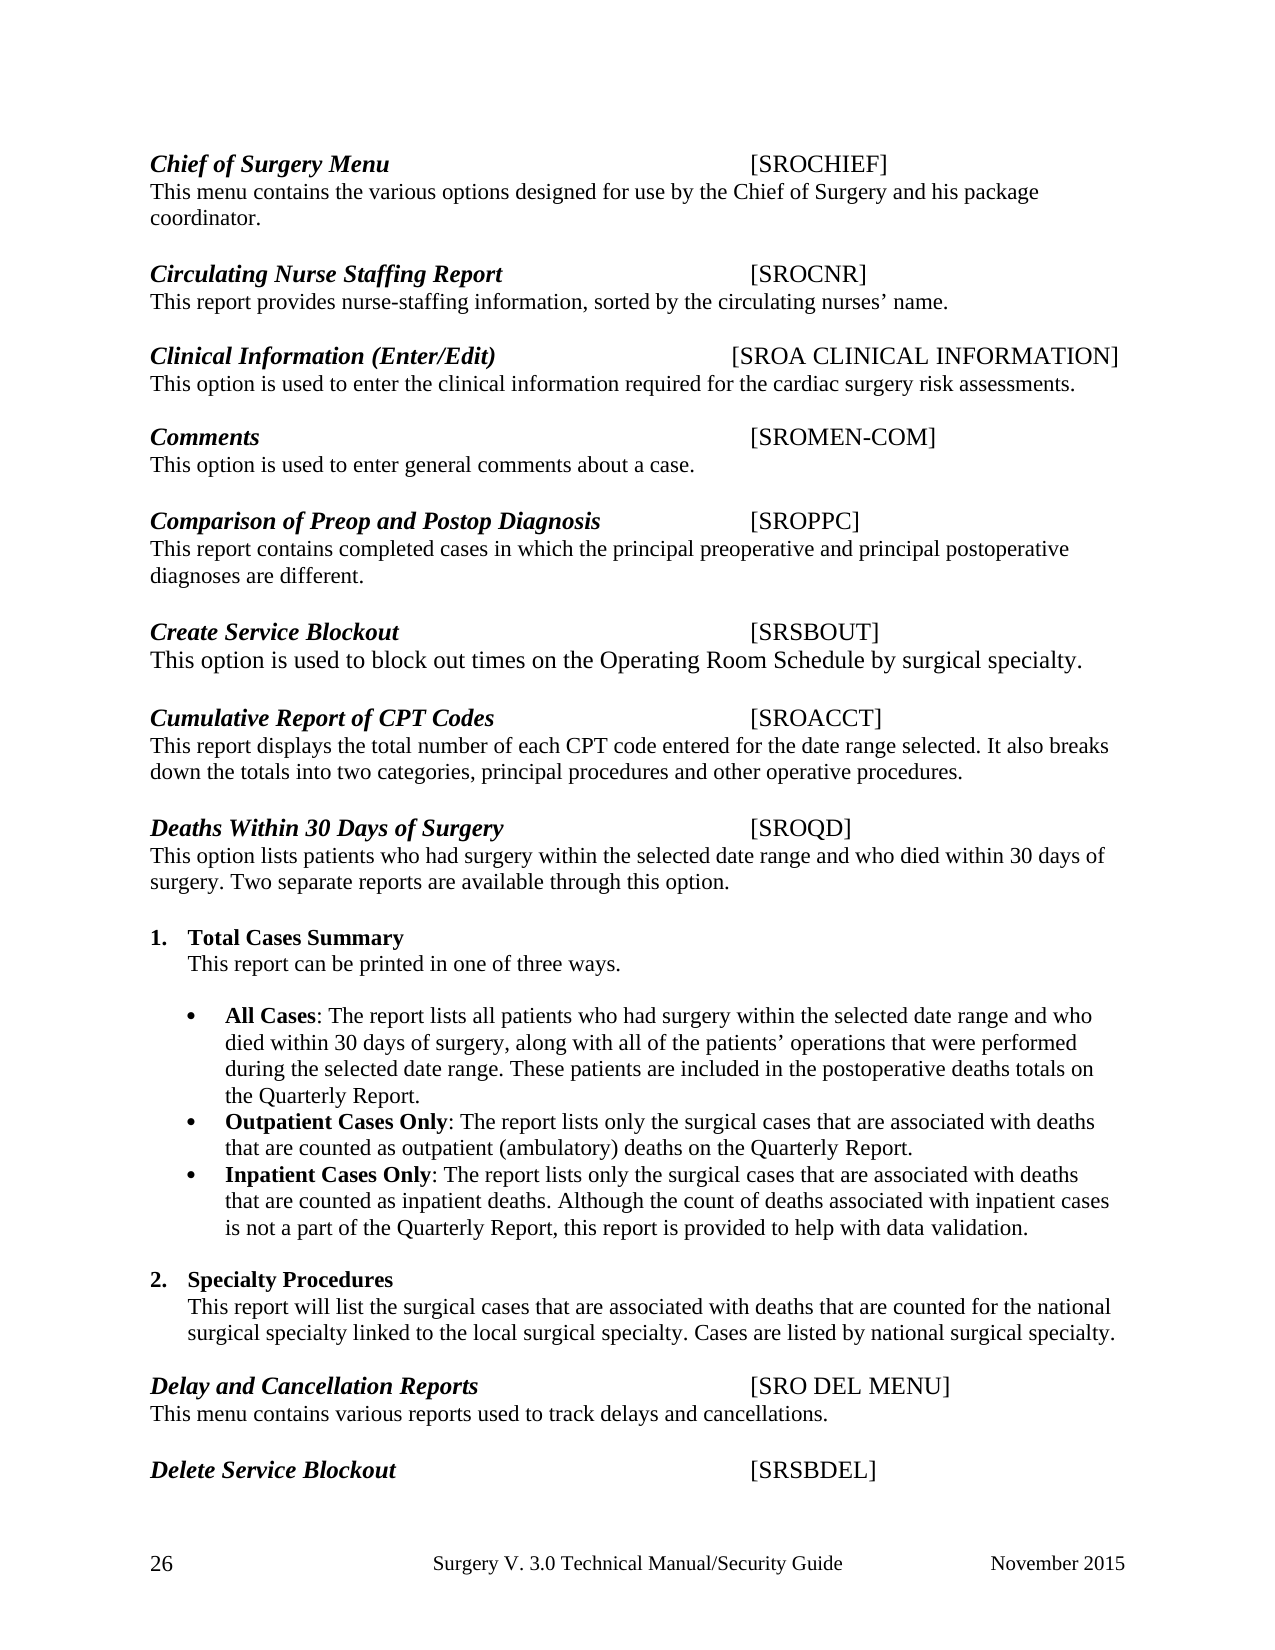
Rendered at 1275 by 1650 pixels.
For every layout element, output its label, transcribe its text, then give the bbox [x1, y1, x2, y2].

list All Cases: The report lists all patients who had surgery within the selected date range and who died within 30 days of surgery, along with all of the patients’ operations that were performed during the selected date range. These patients are included in the postoperative deaths totals on the Quarterly Report. [187, 1003, 1095, 1108]
text Delay and Cancellation Reports [SRO DEL MENU] [150, 1371, 1175, 1400]
text Chief of Surgery Menu [SROCHIEF] [150, 149, 1175, 178]
text Delete Service Blockout [SRSBDEL] [150, 1455, 1175, 1484]
text This menu contains the various options designed for use by the Chief of Surgery and his package coordinator. [150, 178, 1114, 231]
text This option lists patients who had surgery within the selected date range and who died within 30 days of surgery. Two separate reports are available through this option. [150, 842, 1108, 895]
list Inpatient Cases Only: The report lists only the surgical cases that are associated with deaths that are counted as inpatient deaths. Although the count of deaths associated with inpatient cases is not a part of the Quarterly Report, this report is provided to help with data validation. [187, 1161, 1119, 1240]
text This report will list the surgical cases that are associated with deaths that are counted for the national surgical specialty linked to the local surgical specialty. Cases are listed by national surgical specialty. [187, 1293, 1175, 1346]
subtitle Specialty Procedures [150, 1267, 1175, 1293]
text Cumulative Report of CPT Codes [SROACCT] [150, 703, 1175, 732]
subtitle This option is used to block out times on the Operating Room Schedule by surgical specialty. [150, 646, 1175, 674]
list Outpatient Cases Only: The report lists only the surgical cases that are associated with deaths that are counted as outpatient (ambulatory) deaths on the Quarterly Report. [187, 1108, 1096, 1161]
text Clinical Information (Enter/Edit) [SROA CLINICAL INFORMATION] [150, 341, 1175, 370]
text This report displays the total number of each CPT code entered for the date range selected. It also breaks down the totals into two categories, principal procedures and other operative procedures. [150, 732, 1123, 785]
subtitle Deaths Within 30 Days of Surgery [SROQD] [150, 813, 1175, 842]
subtitle Circulating Nurse Staffing Report [SROCNR] [150, 259, 1175, 288]
text This report provides nurse-staffing information, sorted by the circulating nurses’ name. [150, 288, 1175, 315]
subtitle Comparison of Preop and Postop Diagnosis [SROPPC] [150, 506, 1175, 535]
text This option is used to enter general comments about a case. [150, 451, 1175, 478]
subtitle Total Cases Summary [150, 924, 1175, 950]
text This option is used to enter the clinical information required for the cardiac surgery risk assessments. [150, 370, 1175, 396]
text Comments [SROMEN-COM] [150, 422, 1175, 451]
text This report can be printed in one of three ways. [187, 950, 1175, 976]
text This menu contains various reports used to track delays and cancellations. [150, 1400, 1175, 1427]
text Create Service Blockout [SRSBOUT] [150, 617, 1175, 646]
text This report contains completed cases in which the principal preoperative and principal postoperative diagnoses are different. [150, 535, 1114, 588]
